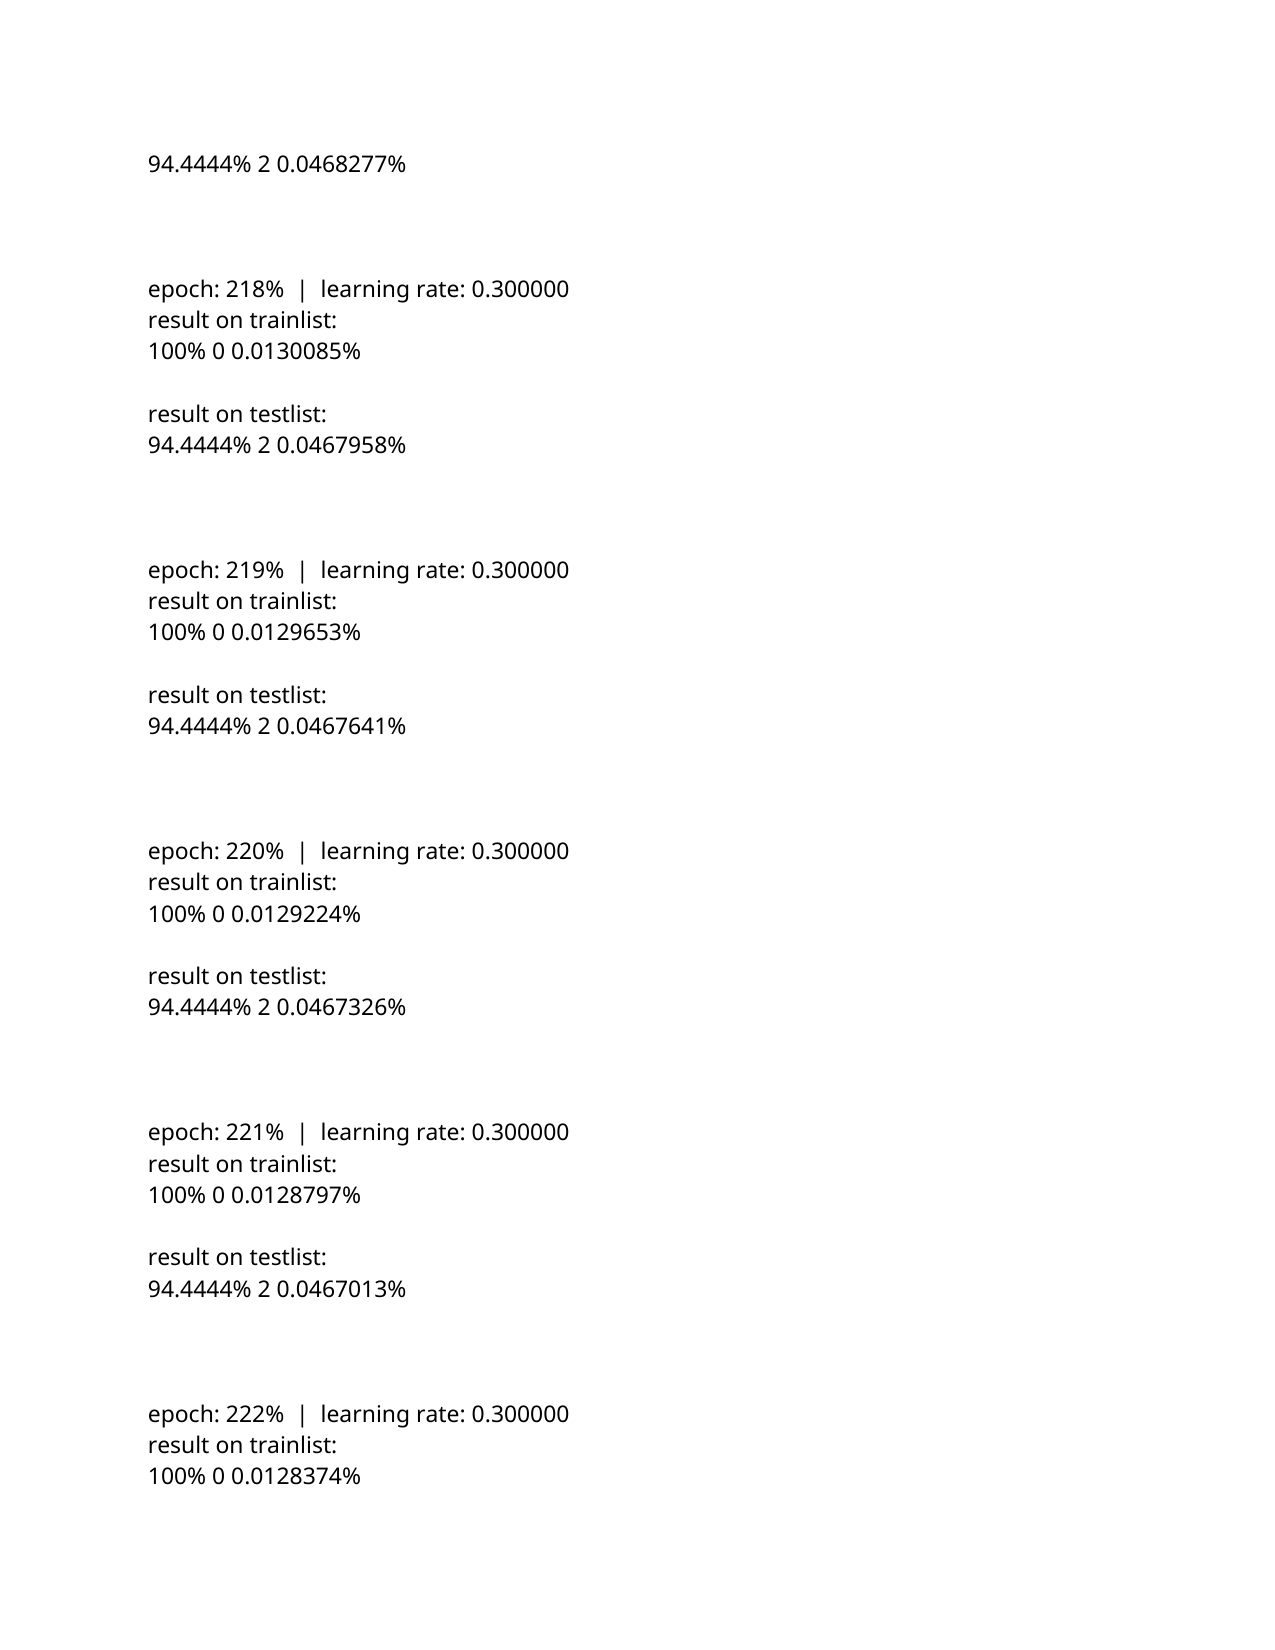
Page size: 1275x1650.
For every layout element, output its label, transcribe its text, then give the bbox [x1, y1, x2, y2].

text epoch: 222% | learning rate: 0.300000 [148, 1398, 1127, 1429]
text result on trainlist: [148, 1429, 1127, 1460]
text result on trainlist: [148, 866, 1127, 898]
text 100% 0 0.0129653% [148, 616, 1127, 648]
text 100% 0 0.0128374% [148, 1460, 1127, 1491]
text 94.4444% 2 0.0467013% [148, 1273, 1127, 1304]
text result on trainlist: [148, 585, 1127, 616]
text 94.4444% 2 0.0467326% [148, 991, 1127, 1023]
text result on testlist: [148, 398, 1127, 429]
text result on trainlist: [148, 1148, 1127, 1179]
text epoch: 219% | learning rate: 0.300000 [148, 554, 1127, 585]
text result on trainlist: [148, 304, 1127, 335]
text 100% 0 0.0130085% [148, 335, 1127, 366]
text 94.4444% 2 0.0467958% [148, 429, 1127, 460]
text 94.4444% 2 0.0467641% [148, 710, 1127, 741]
text epoch: 221% | learning rate: 0.300000 [148, 1116, 1127, 1148]
text epoch: 220% | learning rate: 0.300000 [148, 835, 1127, 866]
text result on testlist: [148, 679, 1127, 710]
text 100% 0 0.0129224% [148, 898, 1127, 929]
text result on testlist: [148, 960, 1127, 991]
text epoch: 218% | learning rate: 0.300000 [148, 273, 1127, 304]
text result on testlist: [148, 1241, 1127, 1273]
text 100% 0 0.0128797% [148, 1179, 1127, 1210]
text 94.4444% 2 0.0468277% [148, 148, 1127, 179]
